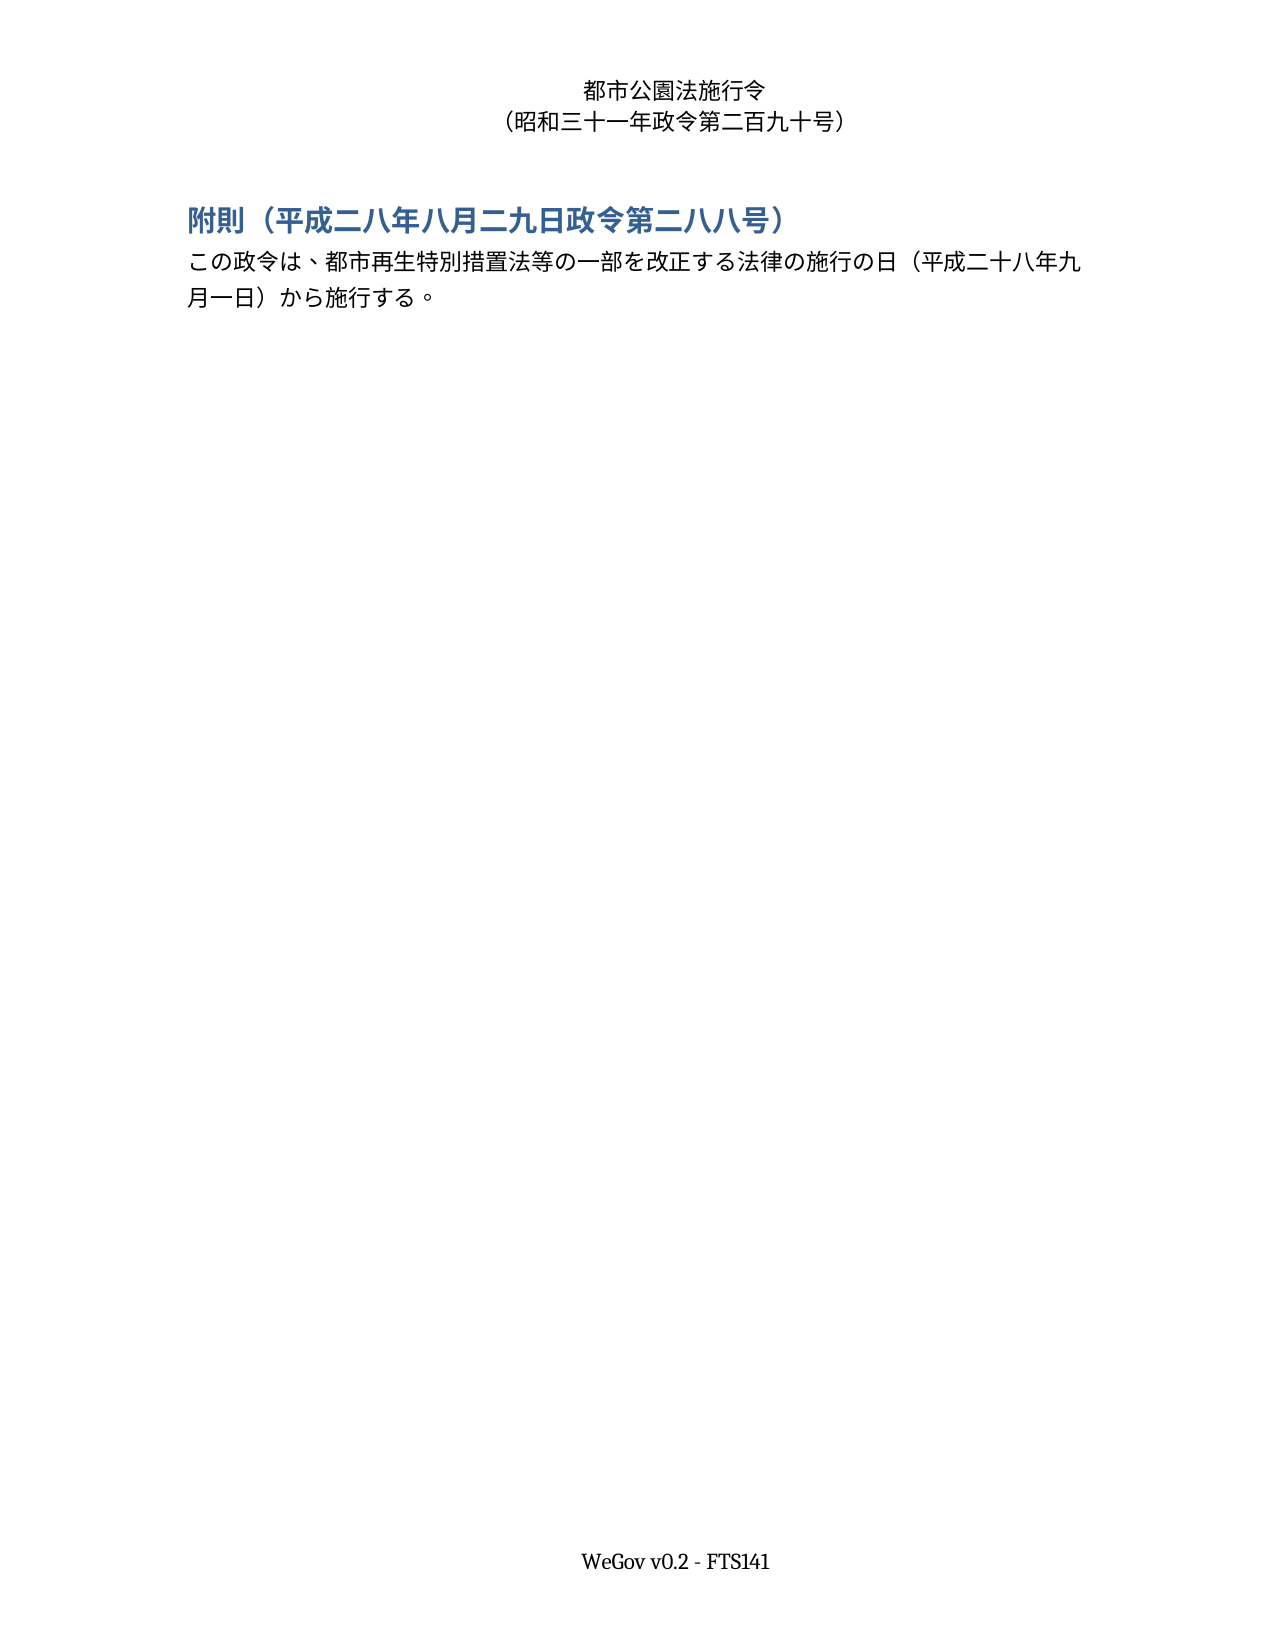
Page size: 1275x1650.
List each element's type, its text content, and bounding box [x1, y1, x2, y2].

text この政令は、都市再生特別措置法等の一部を改正する法律の施行の日（平成二十八年九月一日）から施行する。 [187, 246, 1087, 313]
subtitle 附則（平成二八年八月二九日政令第二八八号） [187, 200, 1087, 240]
